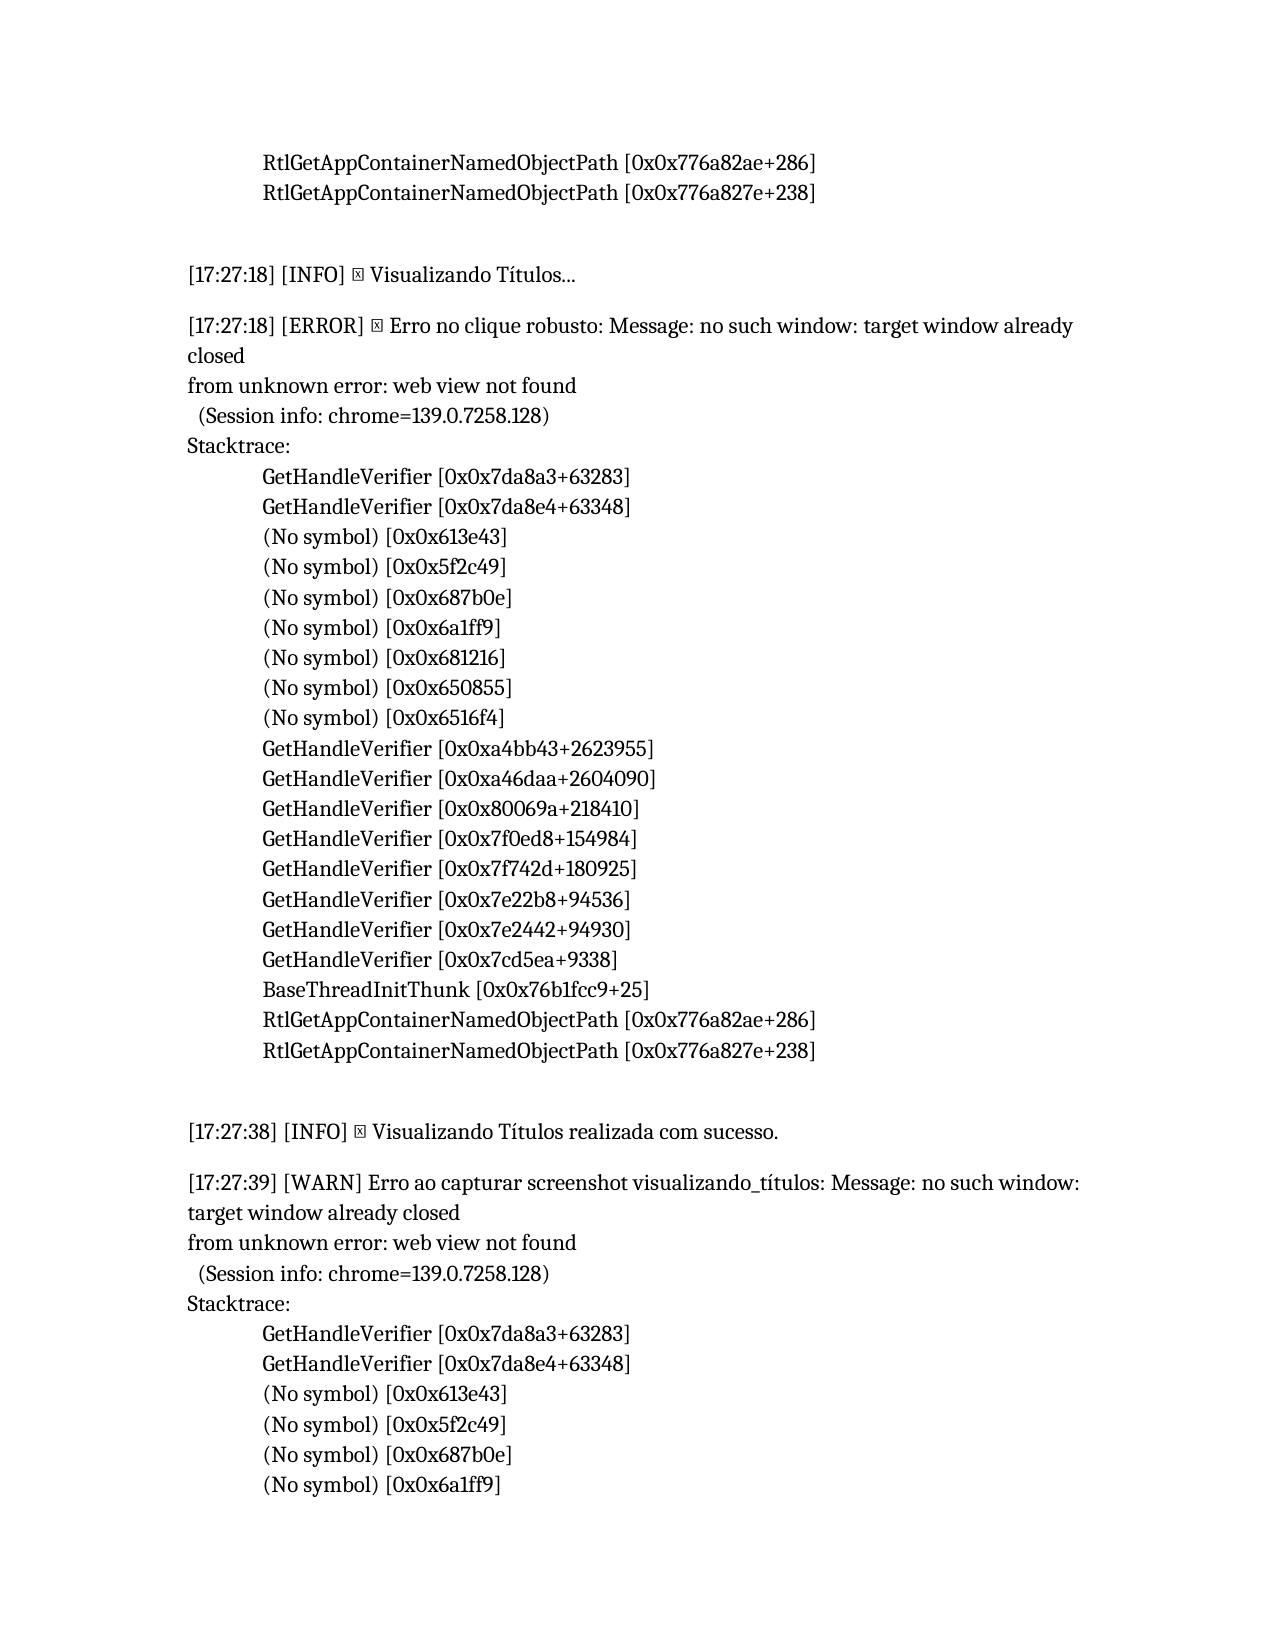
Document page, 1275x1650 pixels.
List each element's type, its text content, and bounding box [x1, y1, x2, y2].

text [187, 1170, 1087, 1498]
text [187, 150, 1087, 237]
text [17:27:18] [INFO] 🔄 Visualizando Títulos... [187, 261, 1087, 288]
text [17:27:18] [ERROR] ❌ Erro no clique robusto: Message: no such window: target window already closed from unknown error: web view not found (Session info: chrome=139.0.7258.128) Stacktrace: GetHandleVerifier [0x0x7da8a3+63283] GetHandleVerifier [0x0x7da8e4+63348] (No symbol) [0x0x613e43] (No symbol) [0x0x5f2c49] (No symbol) [0x0x687b0e] (No symbol) [0x0x6a1ff9] (No symbol) [0x0x681216] (No symbol) [0x0x650855] (No symbol) [0x0x6516f4] GetHandleVerifier [0x0xa4bb43+2623955] GetHandleVerifier [0x0xa46daa+2604090] GetHandleVerifier [0x0x80069a+218410] GetHandleVerifier [0x0x7f0ed8+154984] GetHandleVerifier [0x0x7f742d+180925] GetHandleVerifier [0x0x7e22b8+94536] GetHandleVerifier [0x0x7e2442+94930] GetHandleVerifier [0x0x7cd5ea+9338] BaseThreadInitThunk [0x0x76b1fcc9+25] RtlGetAppContainerNamedObjectPath [0x0x776a82ae+286] RtlGetAppContainerNamedObjectPath [0x0x776a827e+238] [187, 312, 1087, 1094]
text [17:27:38] [INFO] ✅ Visualizando Títulos realizada com sucesso. [187, 1119, 1087, 1145]
